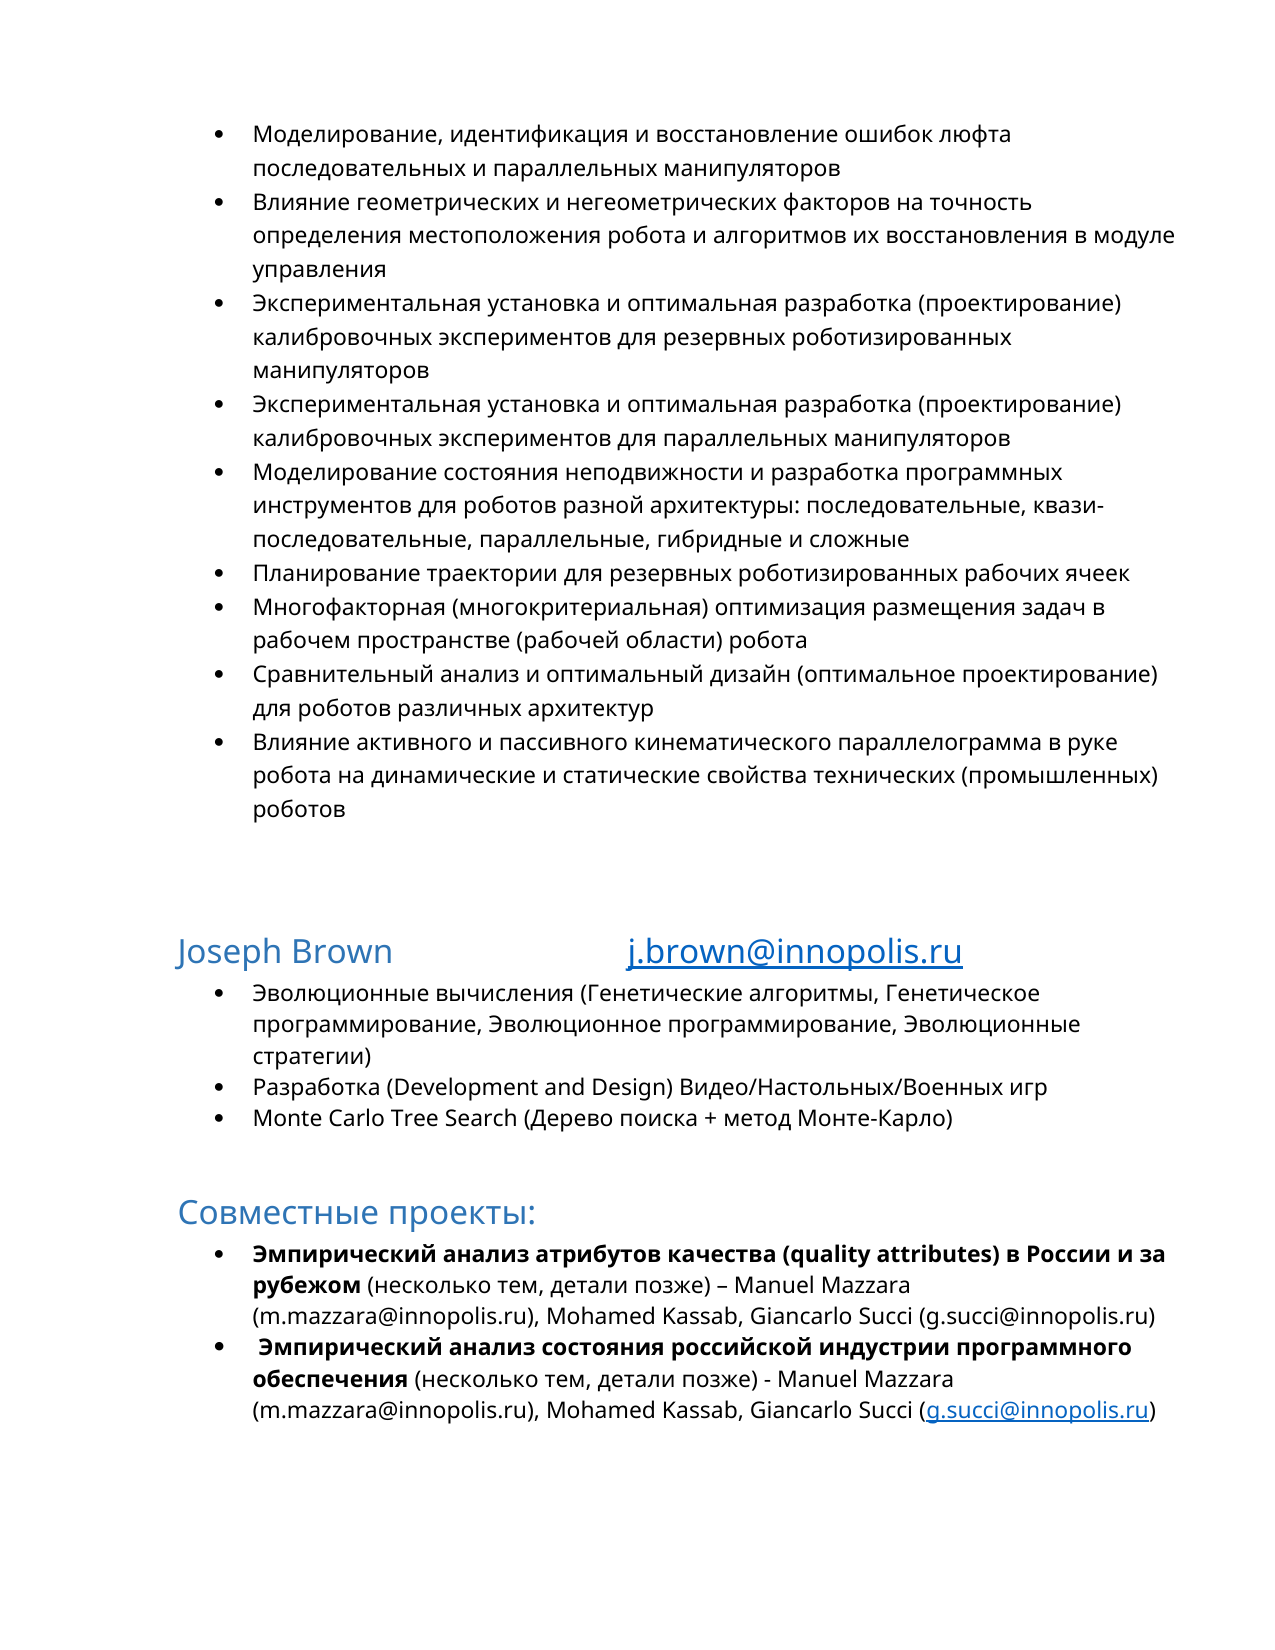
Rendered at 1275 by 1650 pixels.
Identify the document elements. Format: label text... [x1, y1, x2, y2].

list Сравнительный анализ и оптимальный дизайн (оптимальное проектирование) для роботов различных архитектур [215, 658, 1186, 723]
subtitle Совместные проекты: [177, 1188, 1186, 1234]
list Monte Carlo Tree Search (Дерево поиска + метод Монте-Карло) [215, 1102, 1186, 1133]
list Многофакторная (многокритериальная) оптимизация размещения задач в рабочем пространстве (рабочей области) робота [215, 591, 1186, 656]
list Моделирование, идентификация и восстановление ошибок люфта последовательных и параллельных манипуляторов [215, 118, 1186, 183]
list Экспериментальная установка и оптимальная разработка (проектирование) калибровочных экспериментов для параллельных манипуляторов [215, 388, 1186, 453]
list Эмпирический анализ атрибутов качества (quality attributes) в России и за рубежом (несколько тем, детали позже) – Manuel Mazzara (m.mazzara@innopolis.ru), Mohamed Kassab, Giancarlo Succi (g.succi@innopolis.ru) [215, 1237, 1186, 1331]
list Разработка (Development and Design) Видео/Настольных/Военных игр [215, 1071, 1186, 1102]
subtitle Joseph Brown j.brown@innopolis.ru [177, 928, 1186, 973]
list Влияние геометрических и негеометрических факторов на точность определения местоположения робота и алгоритмов их восстановления в модуле управления [215, 186, 1186, 284]
list Влияние активного и пассивного кинематического параллелограмма в руке робота на динамические и статические свойства технических (промышленных) роботов [215, 726, 1186, 824]
list Экспериментальная установка и оптимальная разработка (проектирование) калибровочных экспериментов для резервных роботизированных манипуляторов [215, 287, 1186, 386]
list Моделирование состояния неподвижности и разработка программных инструментов для роботов разной архитектуры: последовательные, квази-последовательные, параллельные, гибридные и сложные [215, 456, 1186, 554]
list Планирование траектории для резервных роботизированных рабочих ячеек [215, 557, 1186, 588]
list Эмпирический анализ состояния российской индустрии программного обеспечения (несколько тем, детали позже) - Manuel Mazzara (m.mazzara@innopolis.ru), Mohamed Kassab, Giancarlo Succi (g.succi@innopolis.ru) [215, 1331, 1186, 1425]
list Эволюционные вычисления (Генетические алгоритмы, Генетическое программирование, Эволюционное программирование, Эволюционные стратегии) ​ [215, 977, 1186, 1071]
